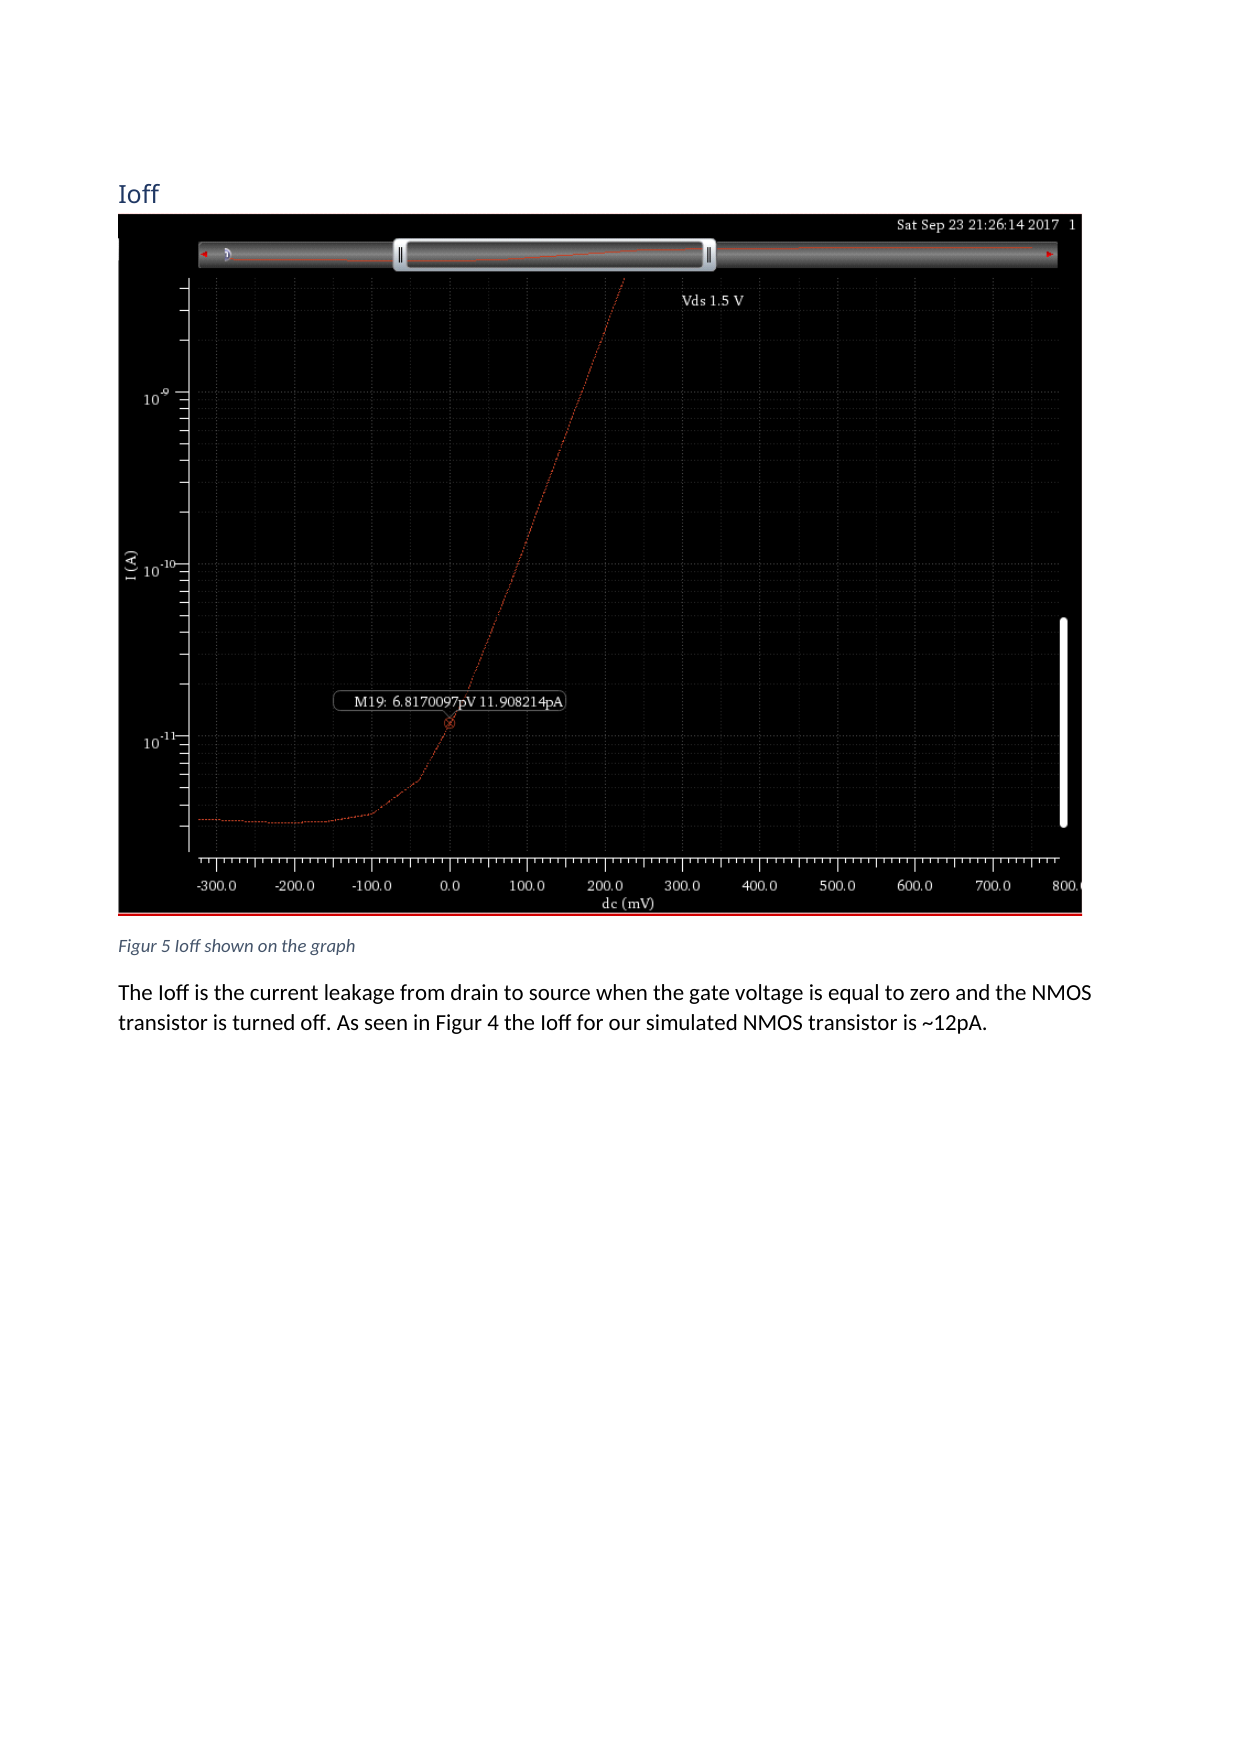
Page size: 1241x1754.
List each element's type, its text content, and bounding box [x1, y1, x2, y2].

text Figur 5 Ioff shown on the graph [118, 934, 1122, 957]
text The Ioff is the current leakage from drain to source when the gate voltage is equal to zero and the NMOS transistor is turned off. As seen in Figur 4 the Ioff for our simulated NMOS transistor is ~12pA. [118, 978, 1122, 1036]
text Ioff [118, 177, 1122, 211]
picture [118, 213, 1083, 916]
